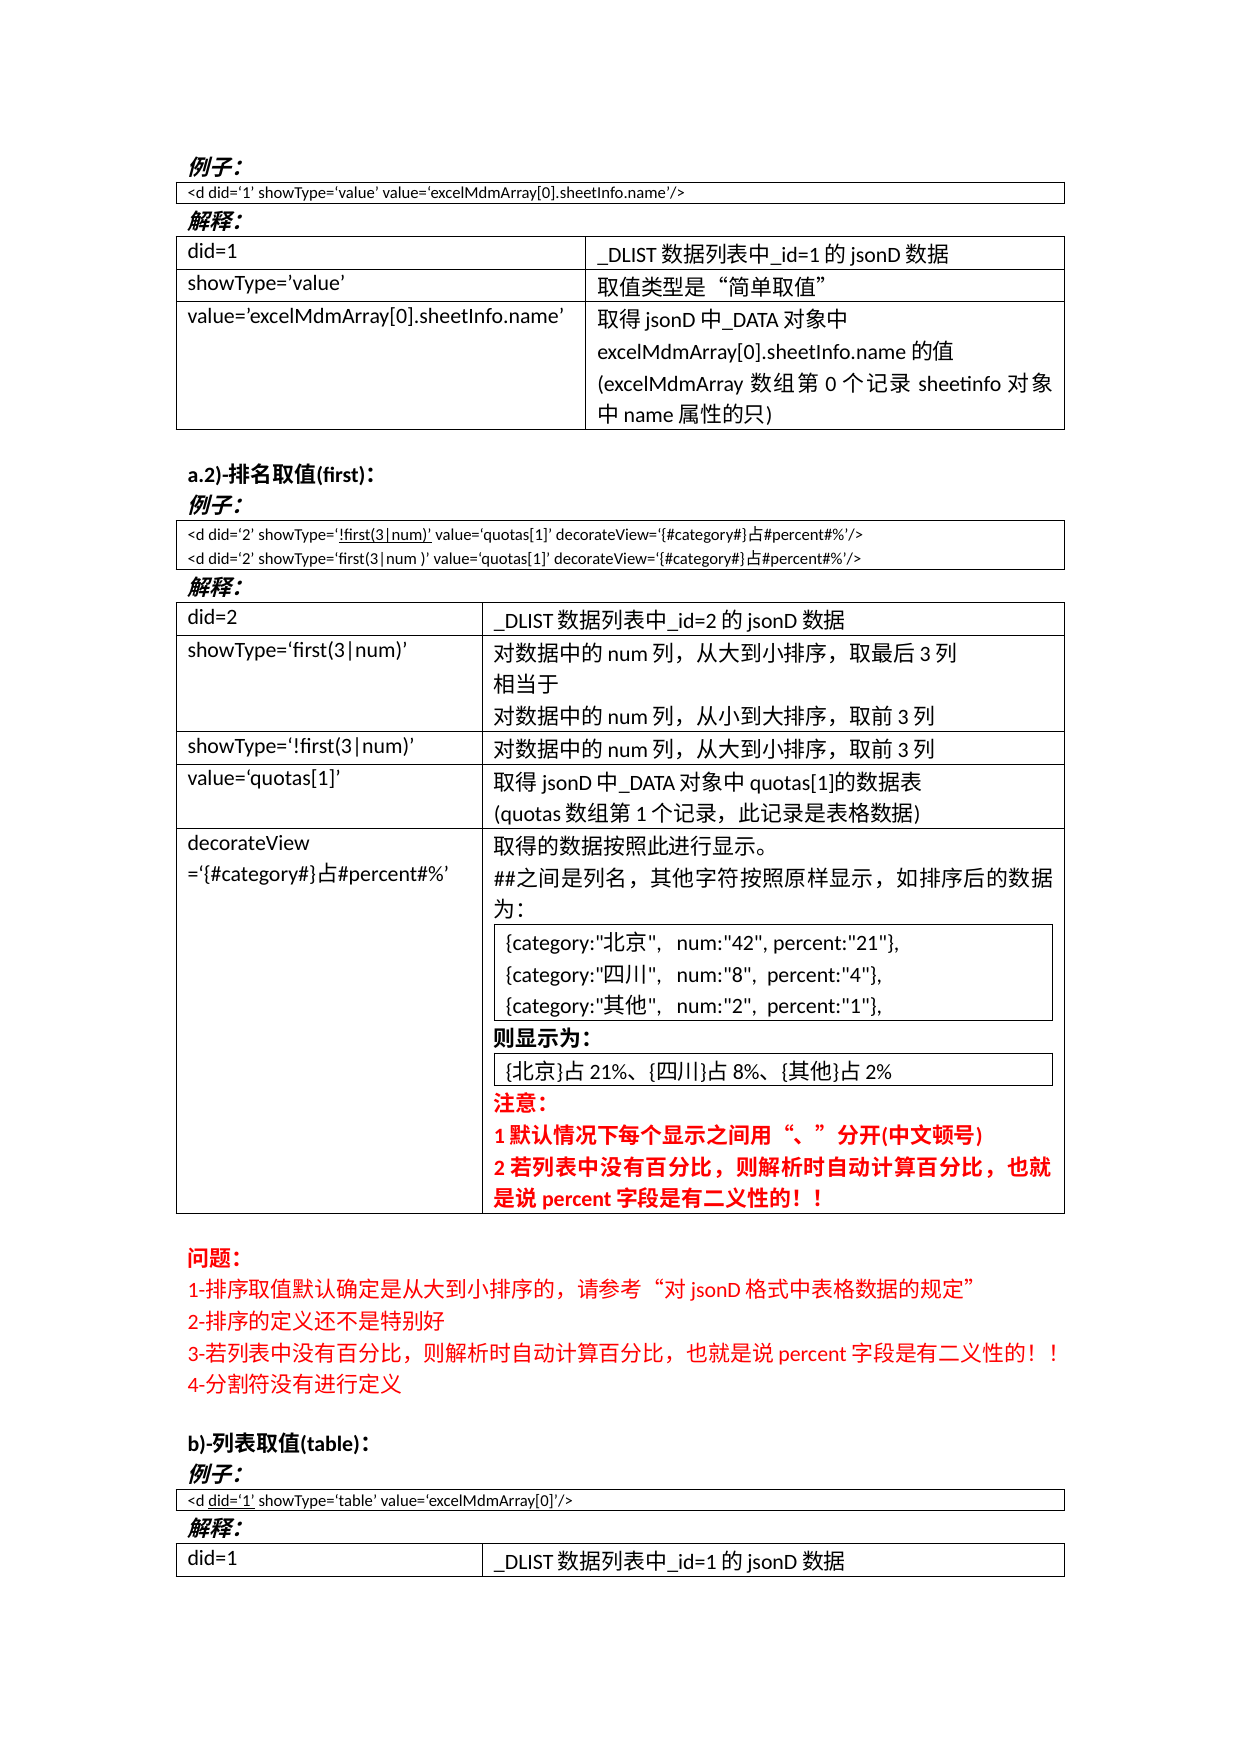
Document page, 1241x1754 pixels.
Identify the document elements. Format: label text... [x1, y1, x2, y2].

table_cell 对数据中的num列，从大到小排序，取最后3列 相当于 对数据中的num列，从小到大排序，取前3列 [483, 636, 1064, 731]
text 例子： [187, 488, 1053, 520]
table_header <d did=‘1’ showType=‘table’ value=‘excelMdmArray[0]’/> [177, 1490, 1064, 1510]
table_cell value=‘quotas[1]’ [177, 765, 482, 828]
text 例子： [187, 1457, 1053, 1489]
table_cell showType=‘!first(3|num)’ [177, 732, 482, 763]
table_cell value=’excelMdmArray[0].sheetInfo.name’ [177, 302, 585, 429]
table_header did=2 [177, 603, 482, 635]
table_cell 取得jsonD中_DATA对象中quotas[1]的数据表 (quotas数组第1个记录，此记录是表格数据) [483, 765, 1064, 828]
text 解释： [187, 204, 1053, 236]
table_cell 对数据中的num列，从大到小排序，取前3列 [483, 732, 1064, 763]
table_header did=1 [177, 237, 585, 268]
text 1-排序取值默认确定是从大到小排序的，请参考“对jsonD格式中表格数据的规定” [187, 1272, 1053, 1304]
table_cell decorateView =‘{#category#}占#percent#%’ [177, 829, 482, 1213]
table_header _DLIST数据列表中_id=1的jsonD数据 [483, 1544, 1064, 1576]
table_cell showType=‘first(3|num)’ [177, 636, 482, 731]
text 例子： [187, 150, 1053, 182]
text 3-若列表中没有百分比，则解析时自动计算百分比，也就是说percent字段是有二义性的！！ [187, 1336, 1053, 1367]
text a.2)-排名取值(first)： [187, 457, 1053, 488]
text 解释： [187, 1511, 1053, 1543]
table_cell 取得的数据按照此进行显示。 ##之间是列名，其他字符按照原样显示，如排序后的数据为： 则显示为： 注意： 1默认情况下每个显示之间用“、”分开(中文顿号) 2若列表中没有百分比，则解析时自动计算百分比，也就是说percent字段是有二义性的！！ [483, 829, 1064, 1213]
text 解释： [187, 570, 1053, 602]
text 4-分割符没有进行定义 [187, 1367, 1053, 1399]
text 2-排序的定义还不是特别好 [187, 1304, 1053, 1336]
table_header _DLIST数据列表中_id=2的jsonD数据 [483, 603, 1064, 635]
text b)-列表取值(table)： [187, 1426, 1053, 1457]
table_cell 取值类型是“简单取值” [586, 270, 1064, 301]
table_header did=1 [177, 1544, 482, 1576]
table_cell 取得jsonD中_DATA对象中 excelMdmArray[0].sheetInfo.name的值 (excelMdmArray数组第0个记录sheetinfo对象中name属性的只) [586, 302, 1064, 429]
table_header <d did=‘2’ showType=‘!first(3|num)’ value=‘quotas[1]’ decorateView=‘{#category#}占#percent#%’/> <d did=‘2’ showType=‘first(3|num )’ value=‘quotas[1]’ decorateView=‘{#category#}占#percent#%’/> [177, 521, 1064, 569]
table_header _DLIST数据列表中_id=1的jsonD数据 [586, 237, 1064, 268]
table_cell showType=’value’ [177, 270, 585, 301]
table_header <d did=‘1’ showType=‘value’ value=‘excelMdmArray[0].sheetInfo.name’/> [177, 183, 1064, 203]
text 问题： [187, 1241, 1053, 1272]
